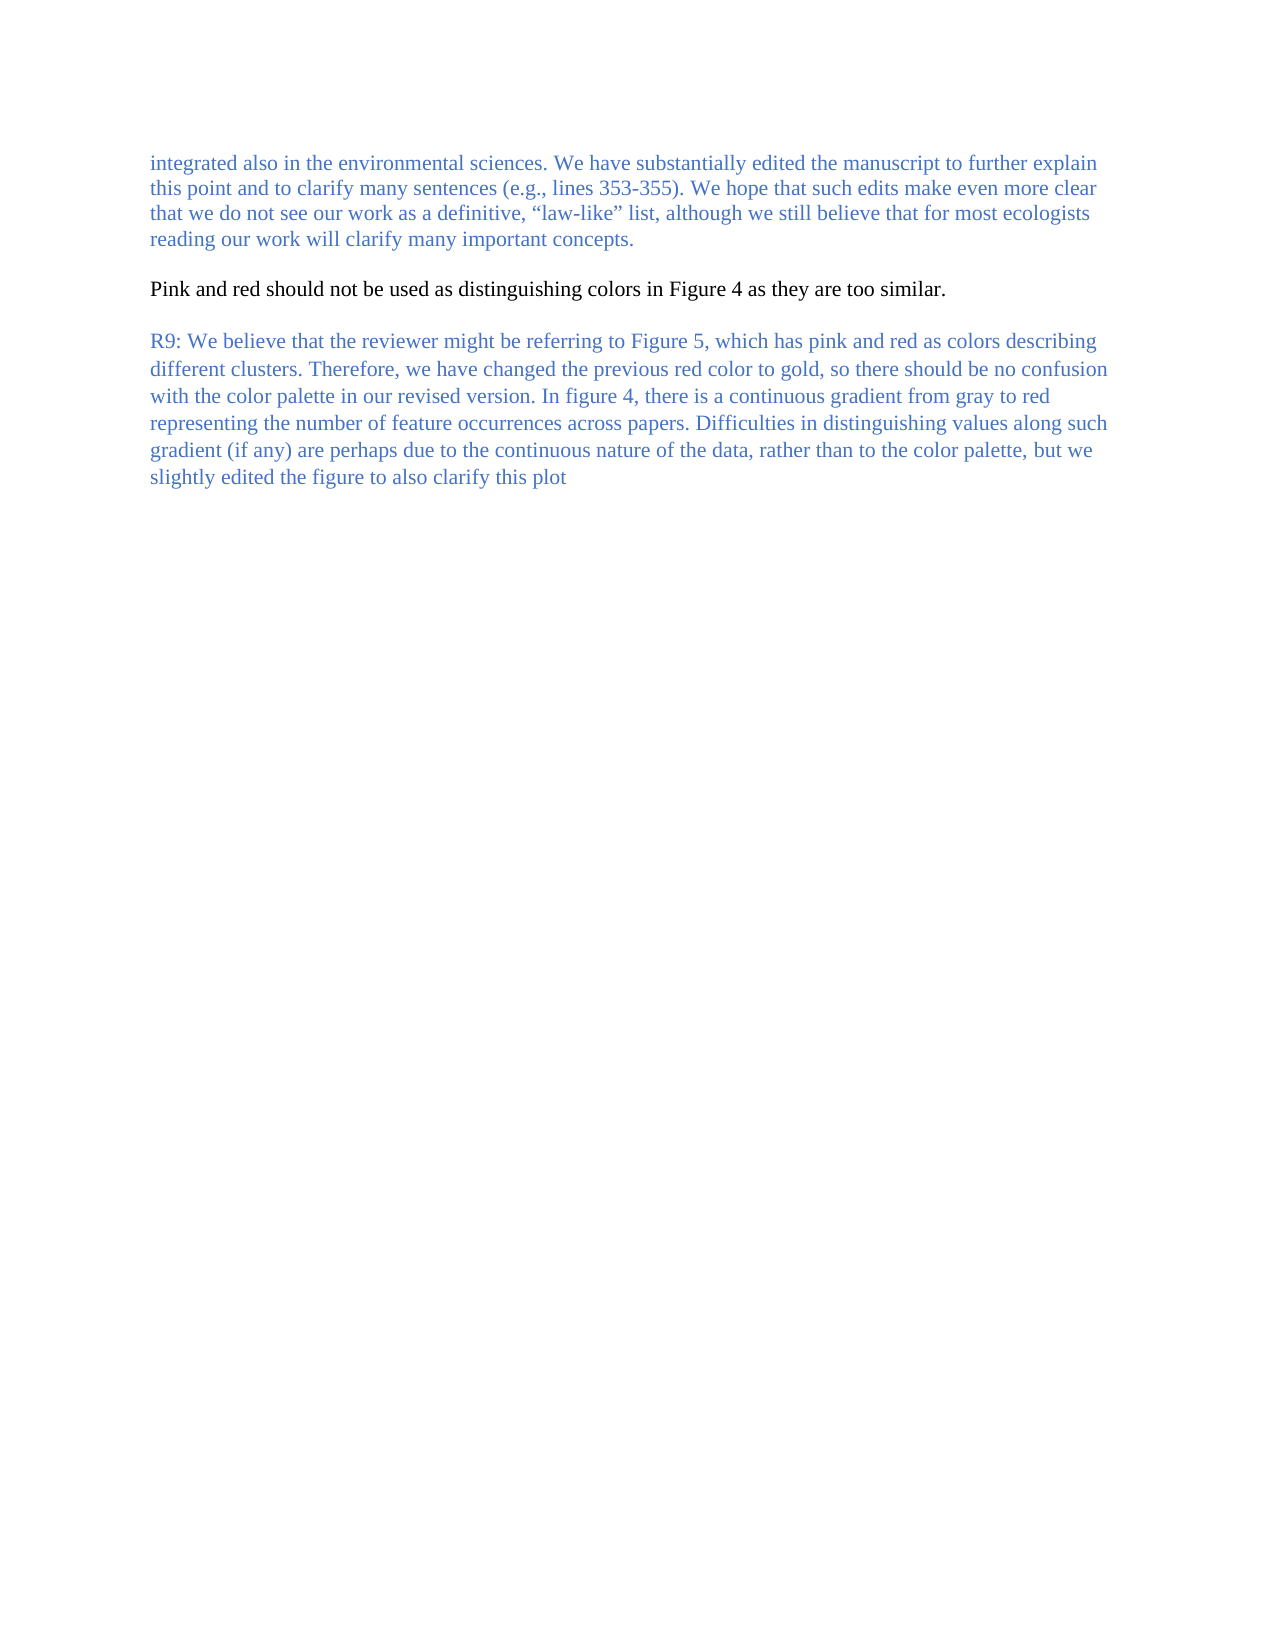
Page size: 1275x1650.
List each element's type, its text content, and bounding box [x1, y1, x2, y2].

text Pink and red should not be used as distinguishing colors in Figure 4 as they are too similar. [150, 251, 1125, 301]
text R9: We believe that the reviewer might be referring to Figure 5, which has pink and red as colors describing different clusters. Therefore, we have changed the previous red color to gold, so there should be no confusion with the color palette in our revised version. In figure 4, there is a continuous gradient from gray to red representing the number of feature occurrences across papers. Difficulties in distinguishing values along such gradient (if any) are perhaps due to the continuous nature of the data, rather than to the color palette, but we slightly edited the figure to also clarify this plot [150, 301, 1125, 489]
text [150, 150, 1125, 251]
